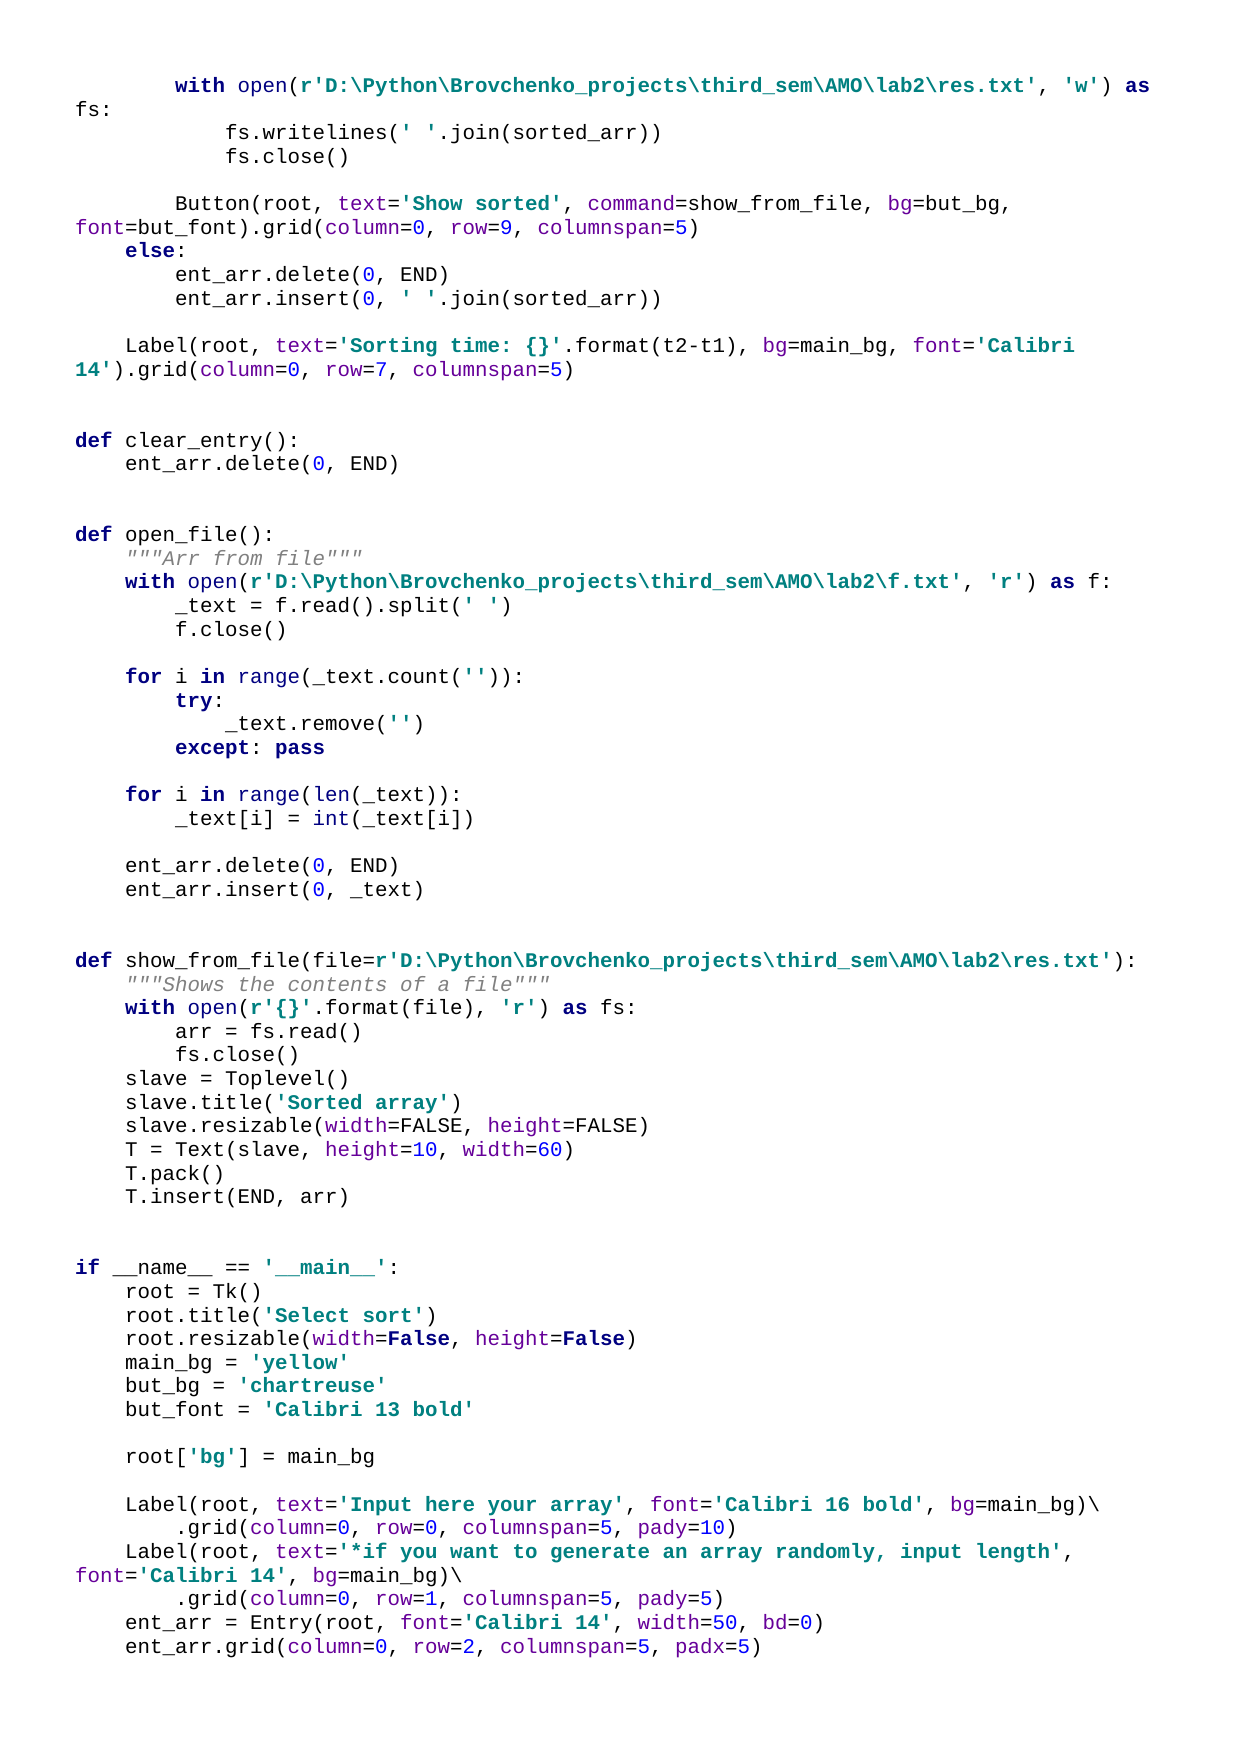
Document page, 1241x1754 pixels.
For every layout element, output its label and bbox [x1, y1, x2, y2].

text [75, 75, 1165, 1659]
